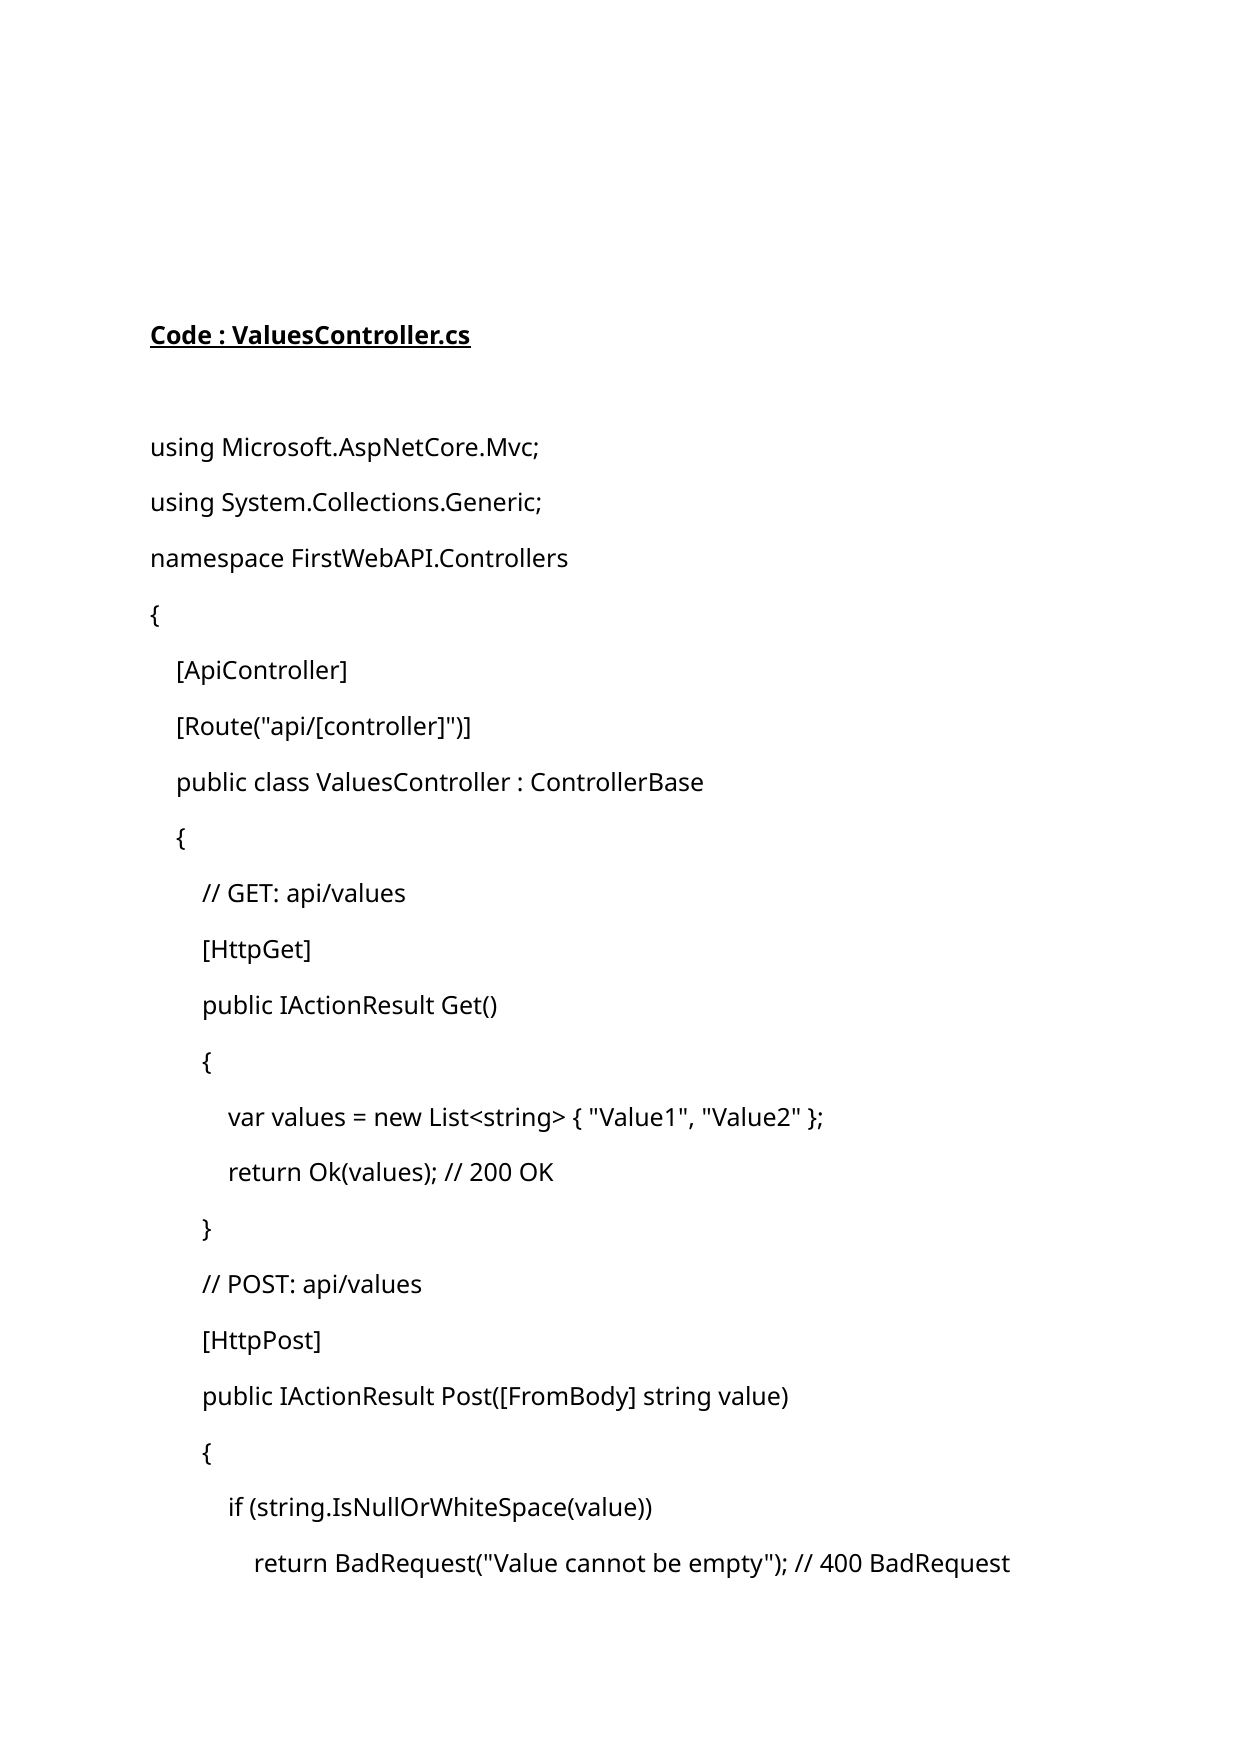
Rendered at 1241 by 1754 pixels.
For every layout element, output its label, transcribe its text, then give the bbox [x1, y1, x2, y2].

text [HttpPost] [150, 1322, 1090, 1357]
text [ApiController] [150, 652, 1090, 687]
text Code : ValuesController.cs [150, 317, 1090, 352]
text [Route("api/[controller]")] [150, 708, 1090, 742]
text var values = new List<string> { "Value1", "Value2" }; [150, 1099, 1090, 1133]
text } [150, 1211, 1090, 1245]
text { [150, 1434, 1090, 1468]
text public IActionResult Get() [150, 987, 1090, 1022]
text // GET: api/values [150, 876, 1090, 910]
text namespace FirstWebAPI.Controllers [150, 541, 1090, 575]
text // POST: api/values [150, 1267, 1090, 1301]
text if (string.IsNullOrWhiteSpace(value)) [150, 1490, 1090, 1524]
text return BadRequest("Value cannot be empty"); // 400 BadRequest [150, 1546, 1090, 1580]
text { [150, 597, 1090, 631]
text public IActionResult Post([FromBody] string value) [150, 1378, 1090, 1412]
text [HttpGet] [150, 932, 1090, 966]
text using System.Collections.Generic; [150, 485, 1090, 519]
text using Microsoft.AspNetCore.Mvc; [150, 429, 1090, 463]
text { [150, 820, 1090, 854]
text { [150, 1043, 1090, 1077]
text public class ValuesController : ControllerBase [150, 764, 1090, 798]
text return Ok(values); // 200 OK [150, 1155, 1090, 1189]
